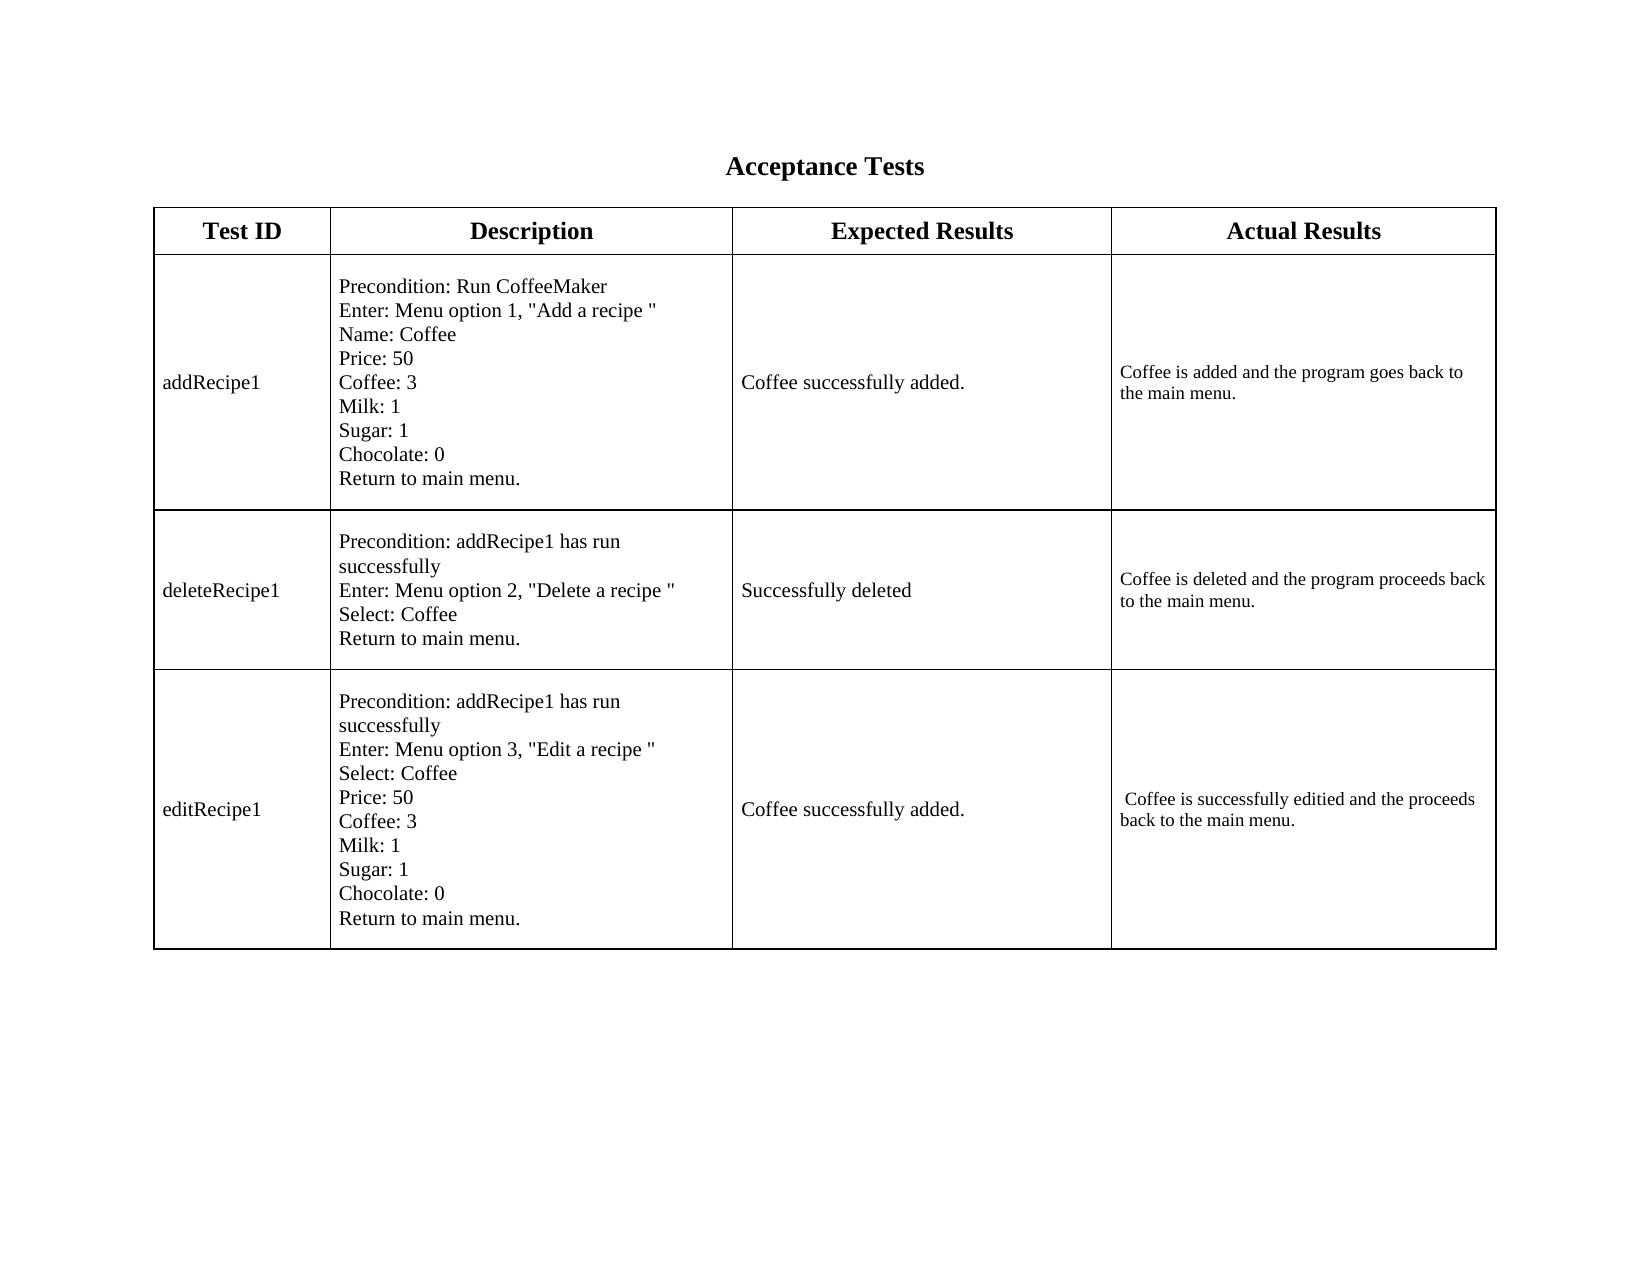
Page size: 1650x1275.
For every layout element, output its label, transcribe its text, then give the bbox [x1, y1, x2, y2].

table_header Actual Results [1112, 208, 1495, 253]
table_cell Coffee successfully added. [733, 255, 1111, 509]
table_header Expected Results [733, 208, 1111, 253]
text Acceptance Tests [150, 150, 1500, 181]
table_cell Coffee is added and the program goes back to the main menu. [1112, 255, 1495, 509]
table_cell Successfully deleted [733, 511, 1111, 668]
table_cell editRecipe1 [155, 670, 330, 948]
table_cell Coffee successfully added. [733, 670, 1111, 948]
table_cell Coffee is successfully editied and the proceeds back to the main menu. [1112, 670, 1495, 948]
table_cell Precondition: addRecipe1 has run successfully Enter: Menu option 3, "Edit a recipe " Select: Coffee Price: 50 Coffee: 3 Milk: 1 Sugar: 1 Chocolate: 0 Return to main menu. [331, 670, 732, 948]
table_cell addRecipe1 [155, 255, 330, 509]
table_cell Precondition: Run CoffeeMaker Enter: Menu option 1, "Add a recipe " Name: Coffee Price: 50 Coffee: 3 Milk: 1 Sugar: 1 Chocolate: 0 Return to main menu. [331, 255, 732, 509]
table_cell deleteRecipe1 [155, 511, 330, 668]
table_header Test ID [155, 208, 330, 253]
table_header Description [331, 208, 732, 253]
table_cell Precondition: addRecipe1 has run successfully Enter: Menu option 2, "Delete a recipe " Select: Coffee Return to main menu. [331, 511, 732, 668]
table_cell Coffee is deleted and the program proceeds back to the main menu. [1112, 511, 1495, 668]
